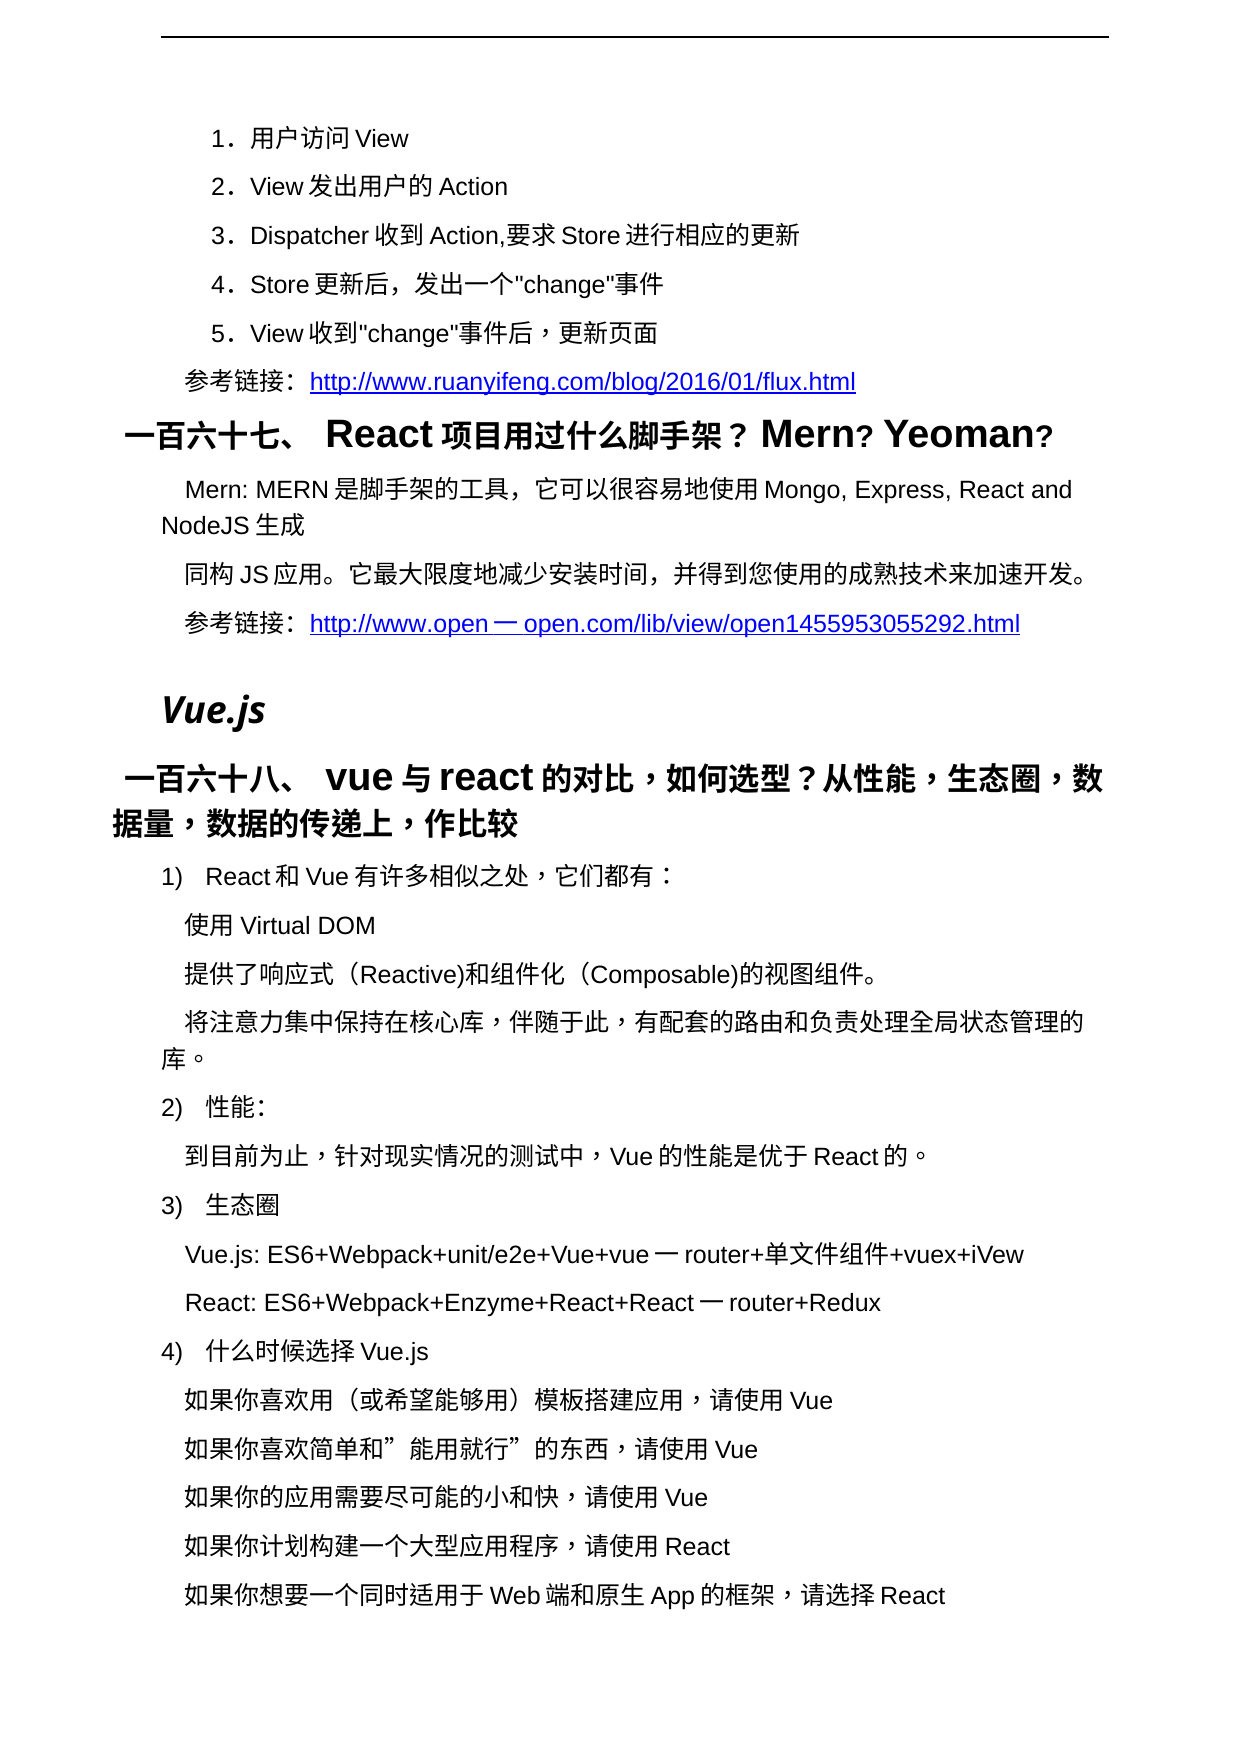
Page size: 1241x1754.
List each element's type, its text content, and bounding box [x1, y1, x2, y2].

text 提供了响应式（Reactive)和组件化（Composable)的视图组件。 [161, 954, 1109, 990]
text 同构JS应用。它最大限度地减少安装时间，并得到您使用的成熟技术来加速开发。 [161, 554, 1109, 591]
list 性能： [161, 1088, 1109, 1124]
list 生态圈 [161, 1185, 1109, 1222]
list 什么时候选择Vue.js [161, 1332, 1109, 1368]
text Vue.js [161, 683, 1109, 734]
list 用户访问View [161, 118, 1109, 154]
text React项目用过什么脚手架？ Mern? Yeoman? [112, 411, 1109, 457]
list View收到"change"事件后，更新页面 [161, 313, 1109, 349]
list React和Vue有许多相似之处，它们都有： [161, 857, 1109, 893]
text Vue.js: ES6+Webpack+unit/e2e+Vue+vue一router+单文件组件+vuex+iVew [161, 1234, 1109, 1270]
list View发出用户的Action [161, 167, 1109, 203]
text Mern: MERN是脚手架的工具，它可以很容易地使用Mongo, Express, React and NodeJS生成 [161, 469, 1109, 542]
text vue与react的对比，如何选型？从性能，生态圈，数据量，数据的传递上，作比较 [112, 753, 1109, 844]
text 如果你计划构建一个大型应用程序，请使用React [161, 1527, 1109, 1563]
text 参考链接：http://www.ruanyifeng.com/blog/2016/01/flux.html [161, 362, 1109, 398]
text 如果你的应用需要尽可能的小和快，请使用Vue [161, 1478, 1109, 1514]
text React: ES6+Webpack+Enzyme+React+React一router+Redux [161, 1283, 1109, 1319]
text 到目前为止，针对现实情况的测试中，Vue的性能是优于React的。 [161, 1137, 1109, 1173]
list Store更新后，发出一个"change"事件 [161, 264, 1109, 301]
text 使用 Virtual DOM [161, 905, 1109, 942]
text 参考链接：http://www.open一open.com/lib/view/open1455953055292.html [161, 603, 1109, 639]
text 将注意力集中保持在核心库，伴随于此，有配套的路由和负责处理全局状态管理的库。 [161, 1003, 1109, 1075]
text 如果你想要一个同时适用于Web端和原生App的框架，请选择React [161, 1575, 1109, 1612]
list Dispatcher收到Action,要求Store进行相应的更新 [161, 216, 1109, 252]
text 如果你喜欢简单和”能用就行”的东西，请使用Vue [161, 1429, 1109, 1465]
text 如果你喜欢用（或希望能够用）模板搭建应用，请使用Vue [161, 1380, 1109, 1417]
